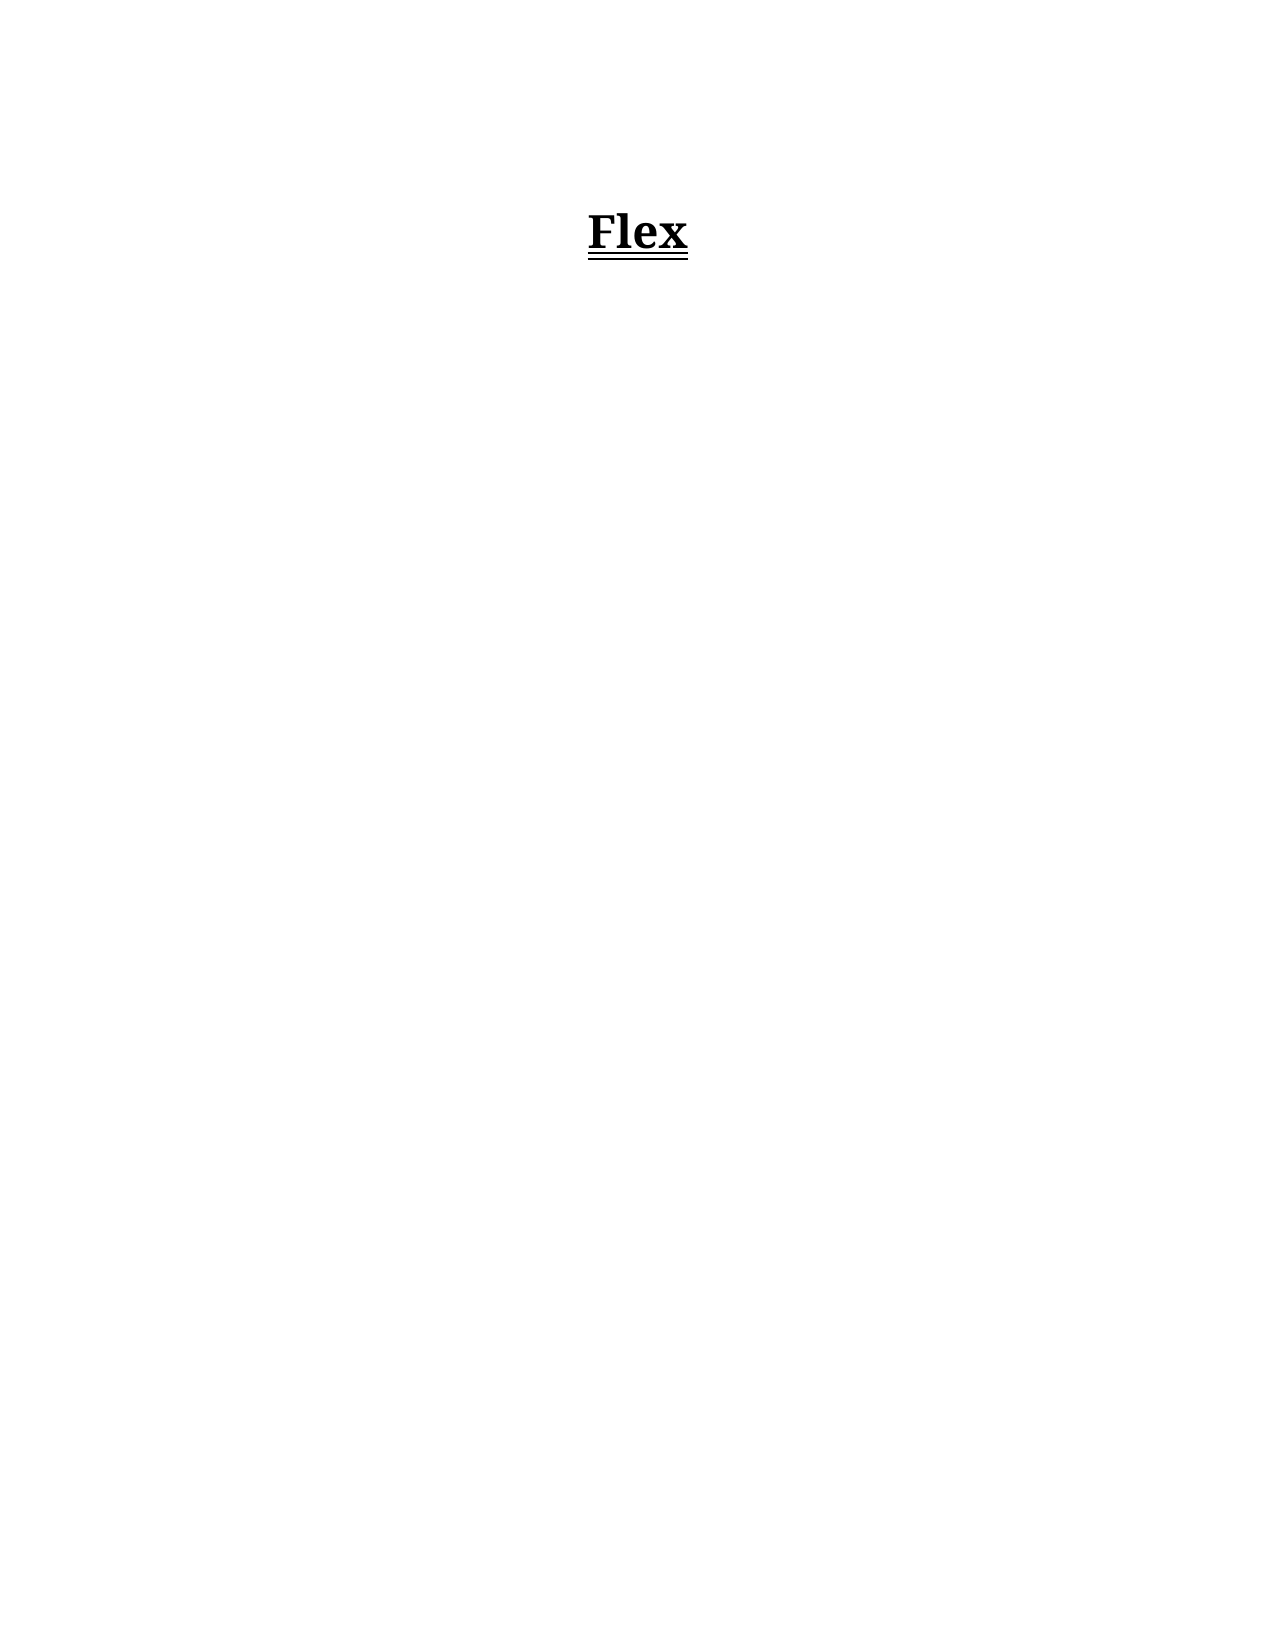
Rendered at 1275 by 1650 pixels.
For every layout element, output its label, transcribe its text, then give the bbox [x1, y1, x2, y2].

subtitle Flex [150, 200, 1125, 262]
